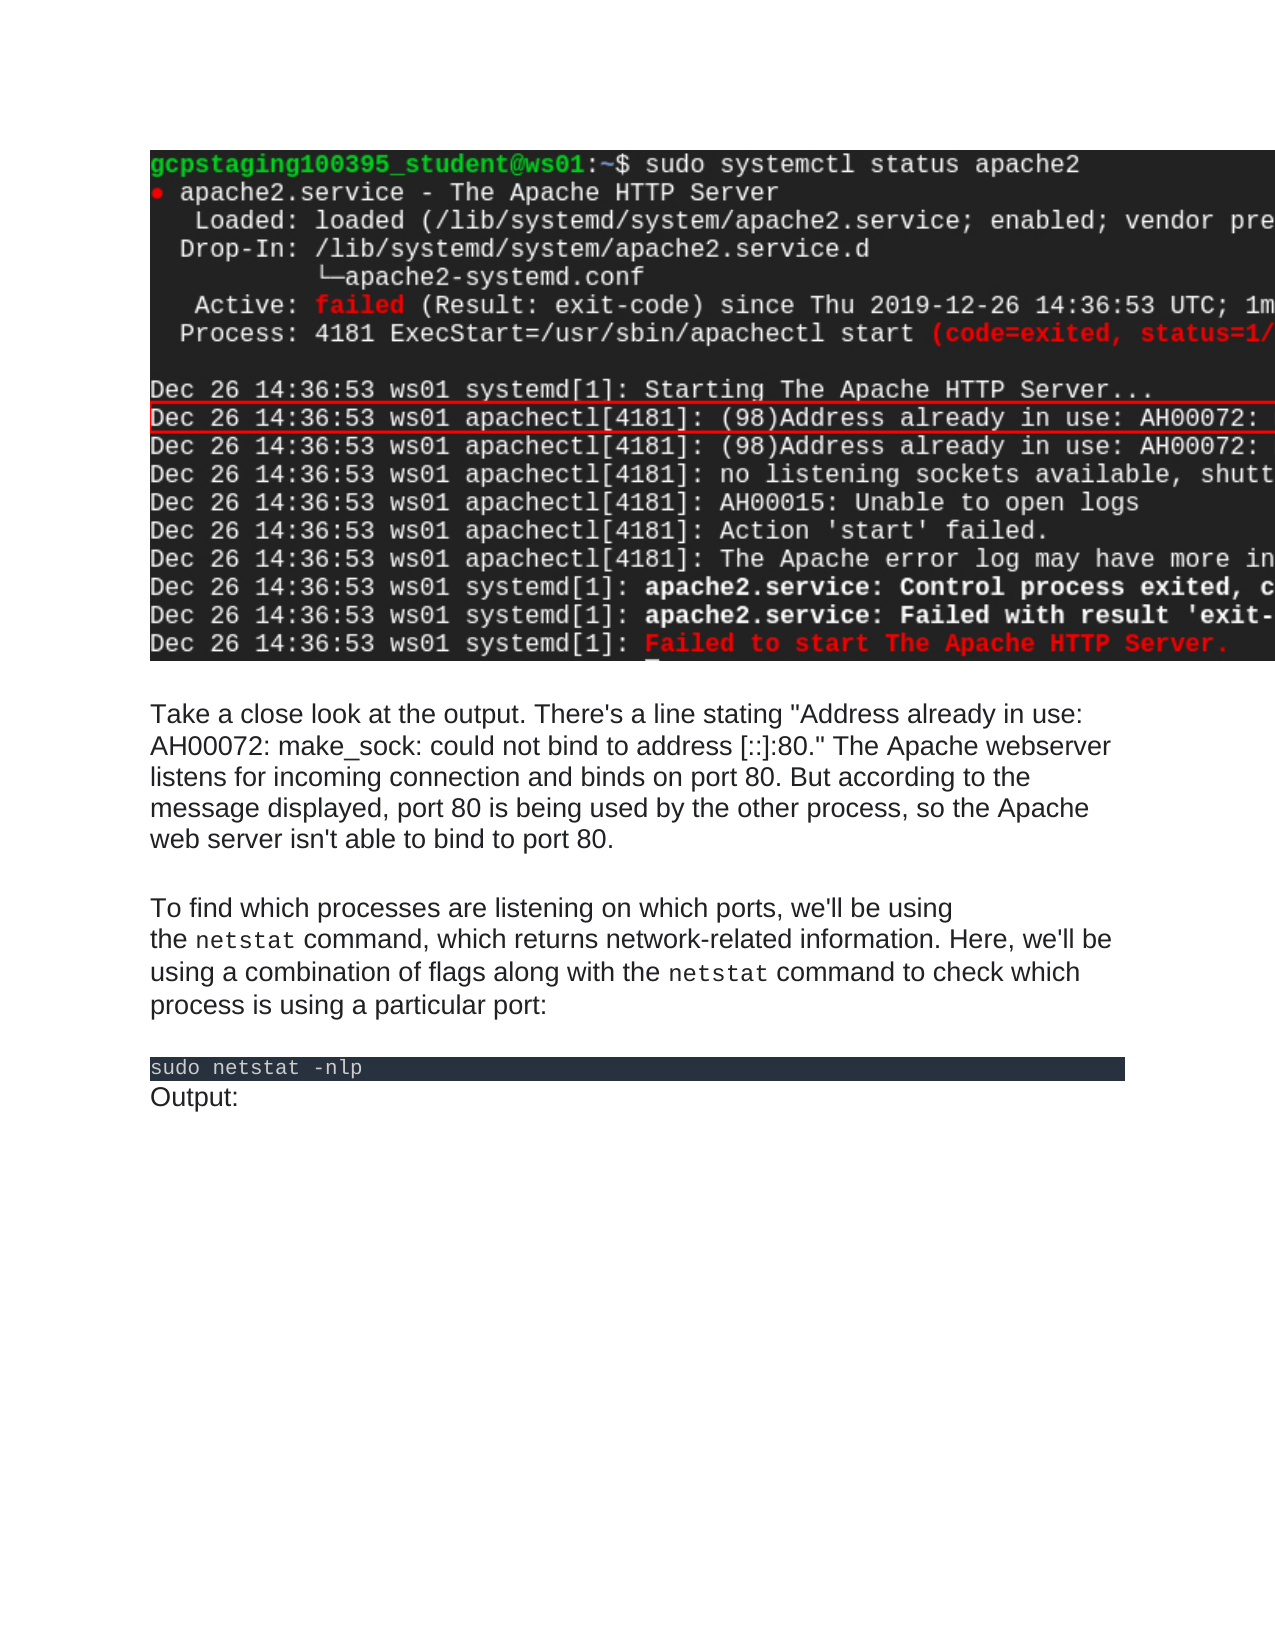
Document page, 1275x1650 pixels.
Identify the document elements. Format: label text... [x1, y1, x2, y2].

text Take a close look at the output. There's a line stating "Address already in use: AH00072: make_sock: could not bind to address [::]:80." The Apache webserver listens for incoming connection and binds on port 80. But according to the message displayed, port 80 is being used by the other process, so the Apache web server isn't able to bind to port 80. [150, 698, 1125, 855]
text sudo netstat -nlp [150, 1057, 1125, 1081]
picture [150, 150, 1275, 661]
text Output: [150, 1081, 1125, 1112]
text To find which processes are listening on which ports, we'll be using the netstat command, which returns network-related information. Here, we'll be using a combination of flags along with the netstat command to check which process is using a particular port: [150, 892, 1125, 1020]
